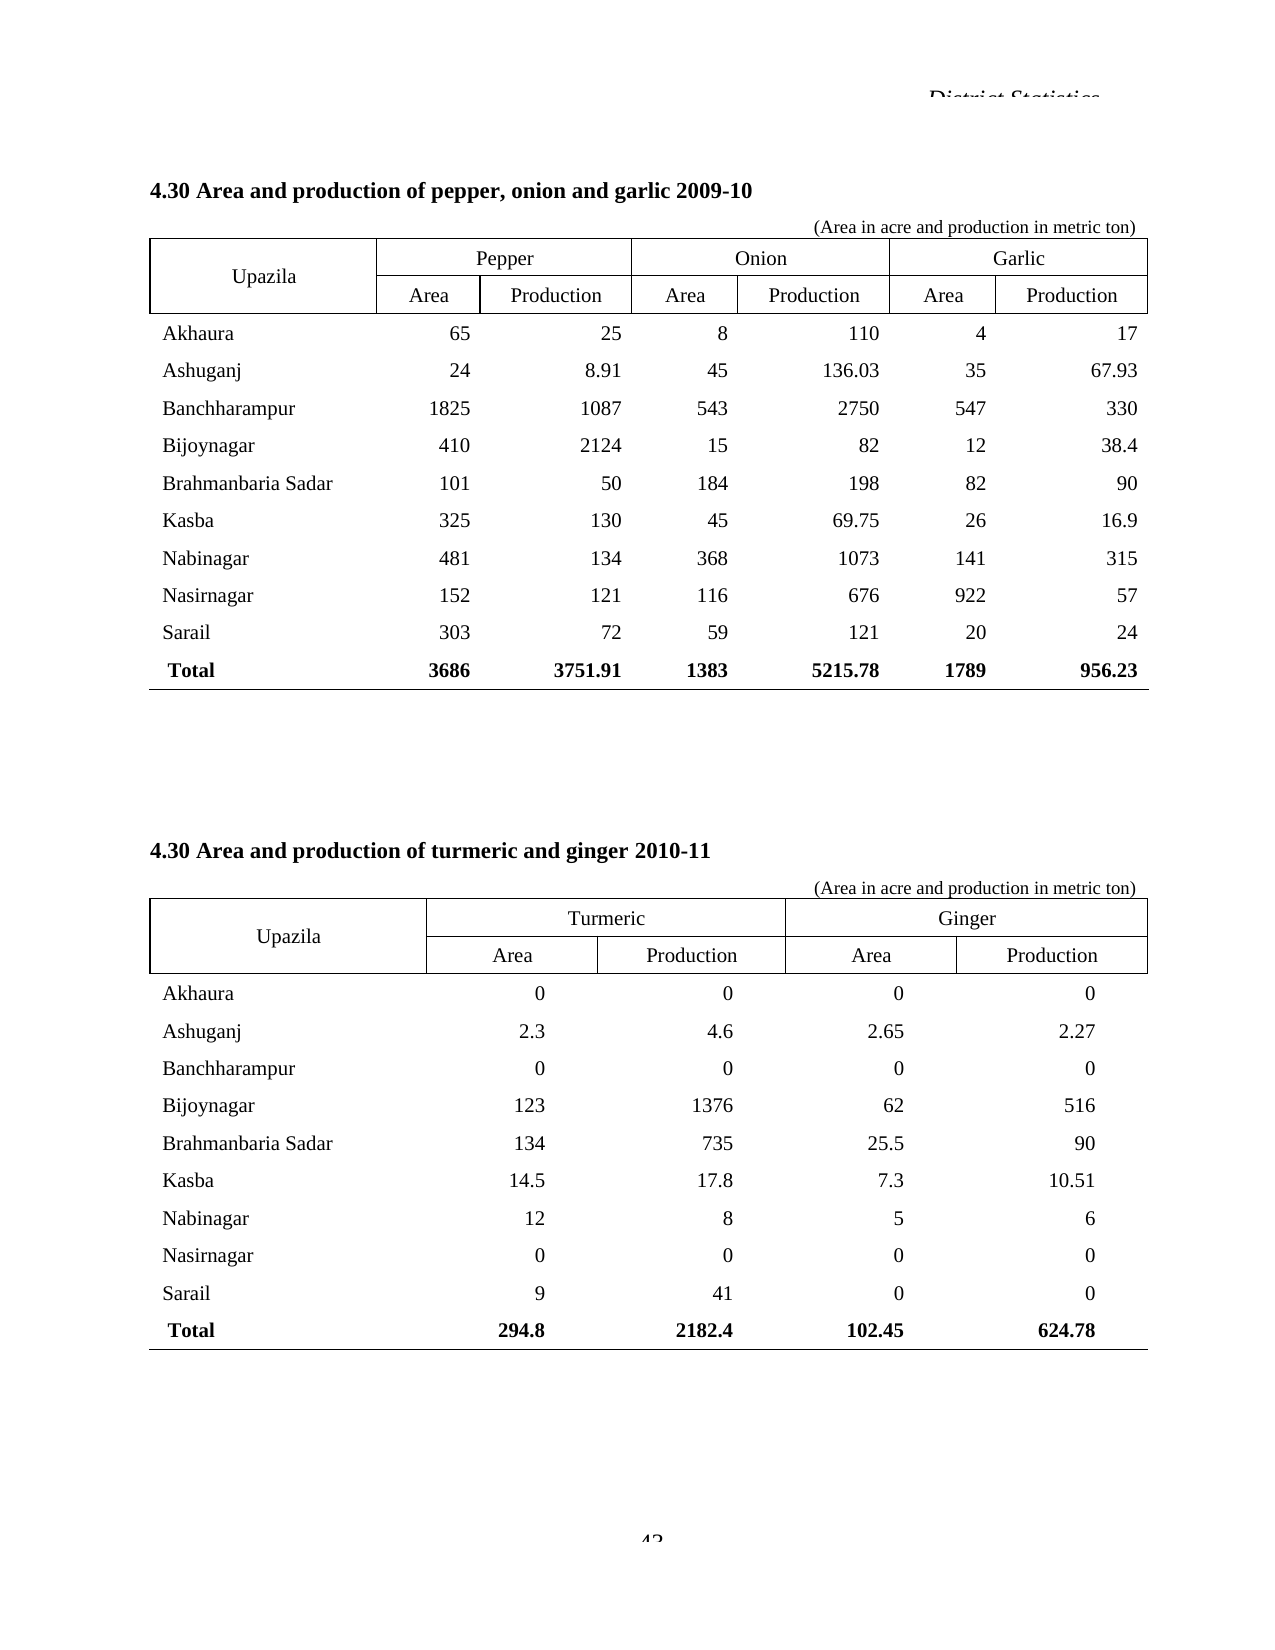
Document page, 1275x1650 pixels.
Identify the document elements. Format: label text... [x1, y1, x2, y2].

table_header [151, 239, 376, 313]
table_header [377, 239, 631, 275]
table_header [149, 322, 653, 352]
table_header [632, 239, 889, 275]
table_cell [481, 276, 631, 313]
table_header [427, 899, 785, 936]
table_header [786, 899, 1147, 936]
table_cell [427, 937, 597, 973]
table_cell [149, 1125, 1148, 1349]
text (Area in acre and production in metric ton) [814, 877, 1171, 898]
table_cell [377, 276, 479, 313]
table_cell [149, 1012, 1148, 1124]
text 4.30 Area and production of pepper, onion and garlic 2009-10 [150, 177, 763, 203]
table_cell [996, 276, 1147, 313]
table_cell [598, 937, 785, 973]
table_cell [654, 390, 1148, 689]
list Area and production of turmeric and ginger 2010-11 [150, 837, 715, 863]
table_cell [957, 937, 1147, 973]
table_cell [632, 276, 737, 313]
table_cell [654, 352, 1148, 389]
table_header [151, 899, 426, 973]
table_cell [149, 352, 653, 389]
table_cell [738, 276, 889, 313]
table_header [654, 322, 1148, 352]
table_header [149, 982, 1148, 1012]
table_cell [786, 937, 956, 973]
text (Area in acre and production in metric ton) [814, 216, 1171, 238]
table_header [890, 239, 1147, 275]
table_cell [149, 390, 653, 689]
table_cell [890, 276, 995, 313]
